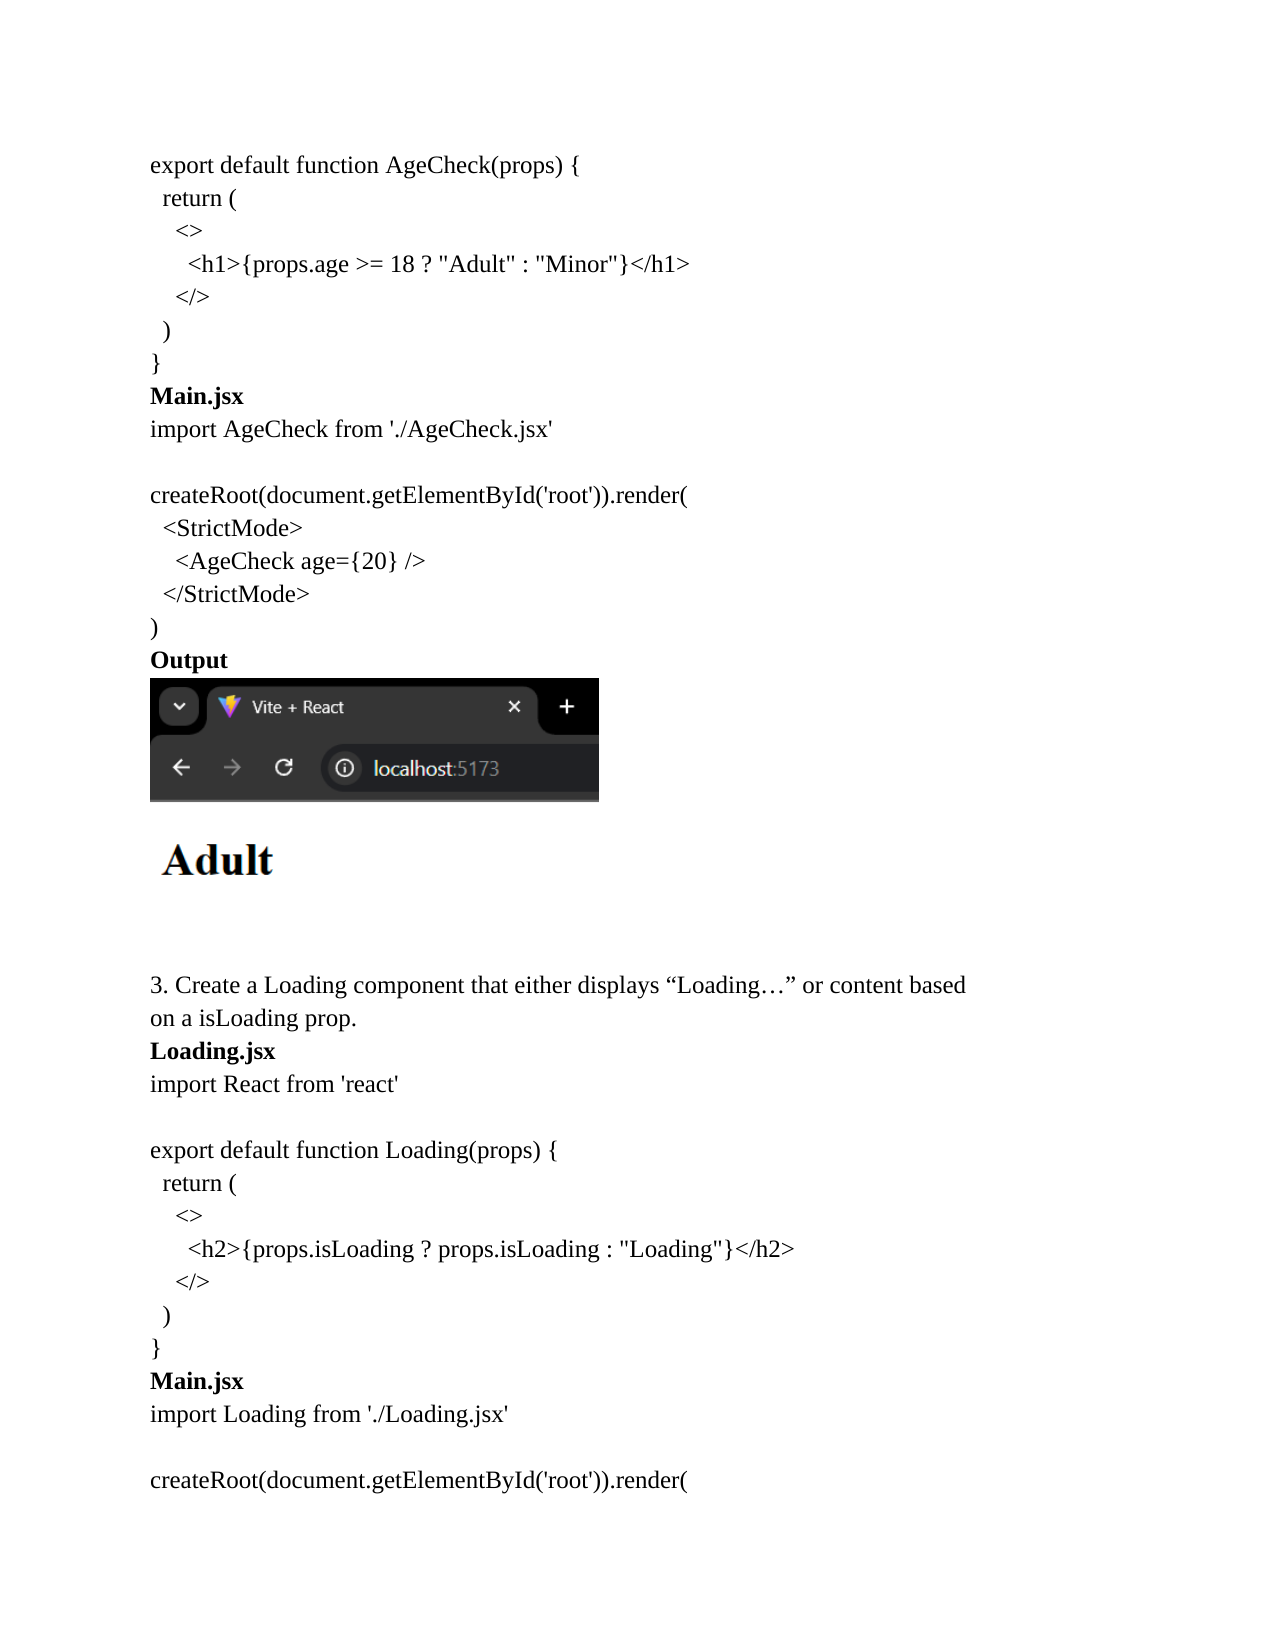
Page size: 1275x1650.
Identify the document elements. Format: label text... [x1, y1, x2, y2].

text Main.jsx [150, 1366, 1125, 1395]
text import AgeCheck from './AgeCheck.jsx' [150, 414, 1125, 443]
text createRoot(document.getElementById('root')).render( [150, 1465, 1125, 1494]
picture [150, 678, 599, 933]
text export default function Loading(props) { [150, 1135, 1125, 1164]
text on a isLoading prop. [150, 1003, 1125, 1032]
text 3. Create a Loading component that either displays “Loading…” or content based [150, 970, 1125, 999]
text <StrictMode> [150, 513, 1125, 542]
text <h1>{props.age >= 18 ? "Adult" : "Minor"}</h1> [150, 249, 1125, 278]
text import React from 'react' [150, 1069, 1125, 1098]
text } [150, 1333, 1125, 1362]
text <> [150, 216, 1125, 245]
text <AgeCheck age={20} /> [150, 546, 1125, 575]
text Output [150, 645, 1125, 674]
text <> [150, 1201, 1125, 1230]
text </StrictMode> [150, 579, 1125, 608]
text return ( [150, 1168, 1125, 1197]
text Main.jsx [150, 381, 1125, 410]
text ) [150, 315, 1125, 344]
text return ( [150, 183, 1125, 212]
text </> [150, 1267, 1125, 1296]
text import Loading from './Loading.jsx' [150, 1399, 1125, 1428]
text ) [150, 1300, 1125, 1329]
text ) [150, 612, 1125, 641]
text Loading.jsx [150, 1036, 1125, 1065]
text export default function AgeCheck(props) { [150, 150, 1125, 179]
text } [150, 348, 1125, 377]
text createRoot(document.getElementById('root')).render( [150, 480, 1125, 509]
text </> [150, 282, 1125, 311]
text <h2>{props.isLoading ? props.isLoading : "Loading"}</h2> [150, 1234, 1125, 1263]
